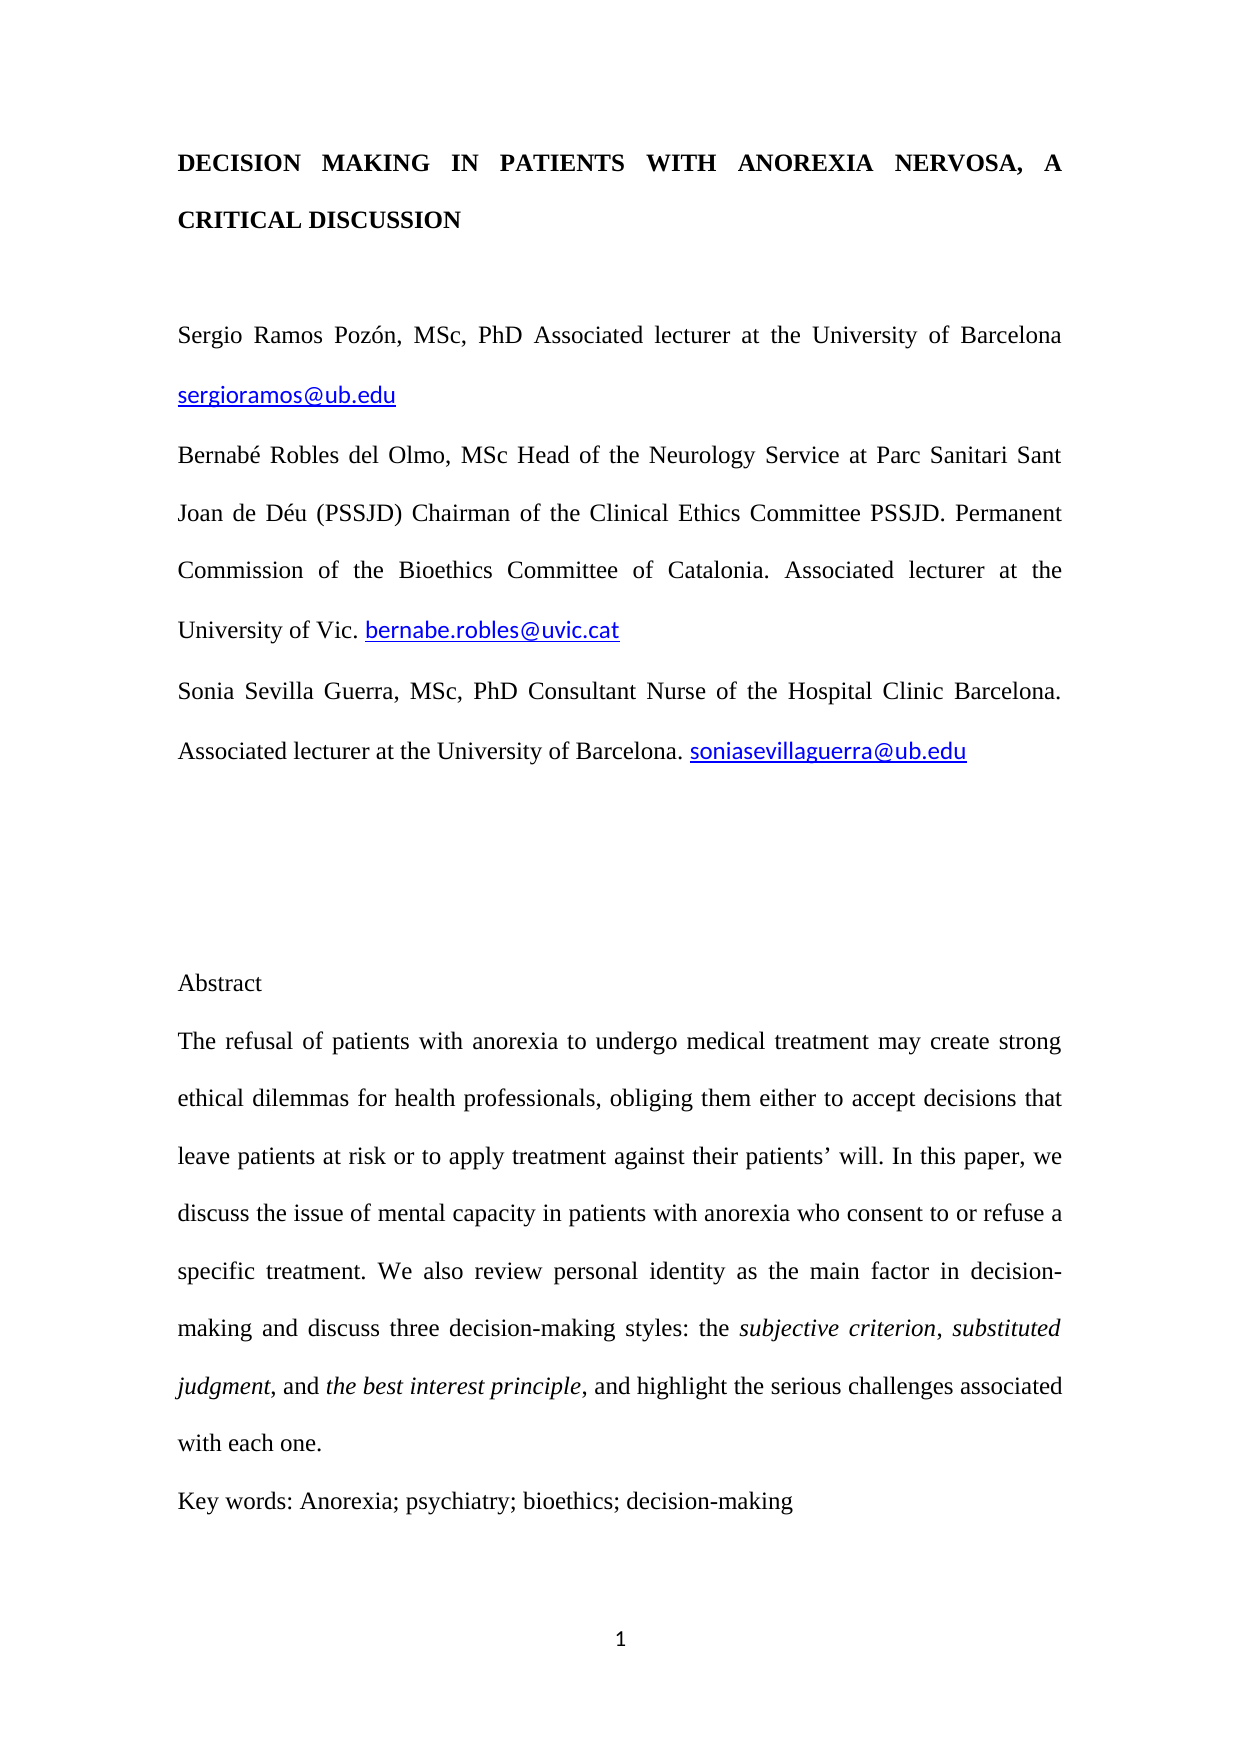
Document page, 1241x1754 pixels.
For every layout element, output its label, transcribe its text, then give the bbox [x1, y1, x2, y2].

text Bernabé Robles del Olmo, MSc Head of the Neurology Service at Parc Sanitari Sant Joan de Déu (PSSJD) Chairman of the Clinical Ethics Committee PSSJD. Permanent Commission of the Bioethics Committee of Catalonia. Associated lecturer at the University of Vic. bernabe.robles@uvic.cat [177, 440, 1063, 645]
text Sonia Sevilla Guerra, MSc, PhD Consultant Nurse of the Hospital Clinic Barcelona. Associated lecturer at the University of Barcelona. soniasevillaguerra@ub.edu [177, 676, 1063, 766]
text The refusal of patients with anorexia to undergo medical treatment may create strong ethical dilemmas for health professionals, obliging them either to accept decisions that leave patients at risk or to apply treatment against their patients’ will. In this paper, we discuss the issue of mental capacity in patients with anorexia who consent to or refuse a specific treatment. We also review personal identity as the main factor in decision-making and discuss three decision-making styles: the subjective criterion, substituted judgment, and the best interest principle, and highlight the serious challenges associated with each one. [177, 1026, 1063, 1457]
text Key words: Anorexia; psychiatry; bioethics; decision-making [177, 1486, 1063, 1515]
text Sergio Ramos Pozón, MSc, PhD Associated lecturer at the University of Barcelona sergioramos@ub.edu [177, 320, 1063, 410]
text DECISION MAKING IN PATIENTS WITH ANOREXIA NERVOSA, A CRITICAL DISCUSSION [177, 148, 1063, 234]
text Abstract [177, 968, 1063, 997]
